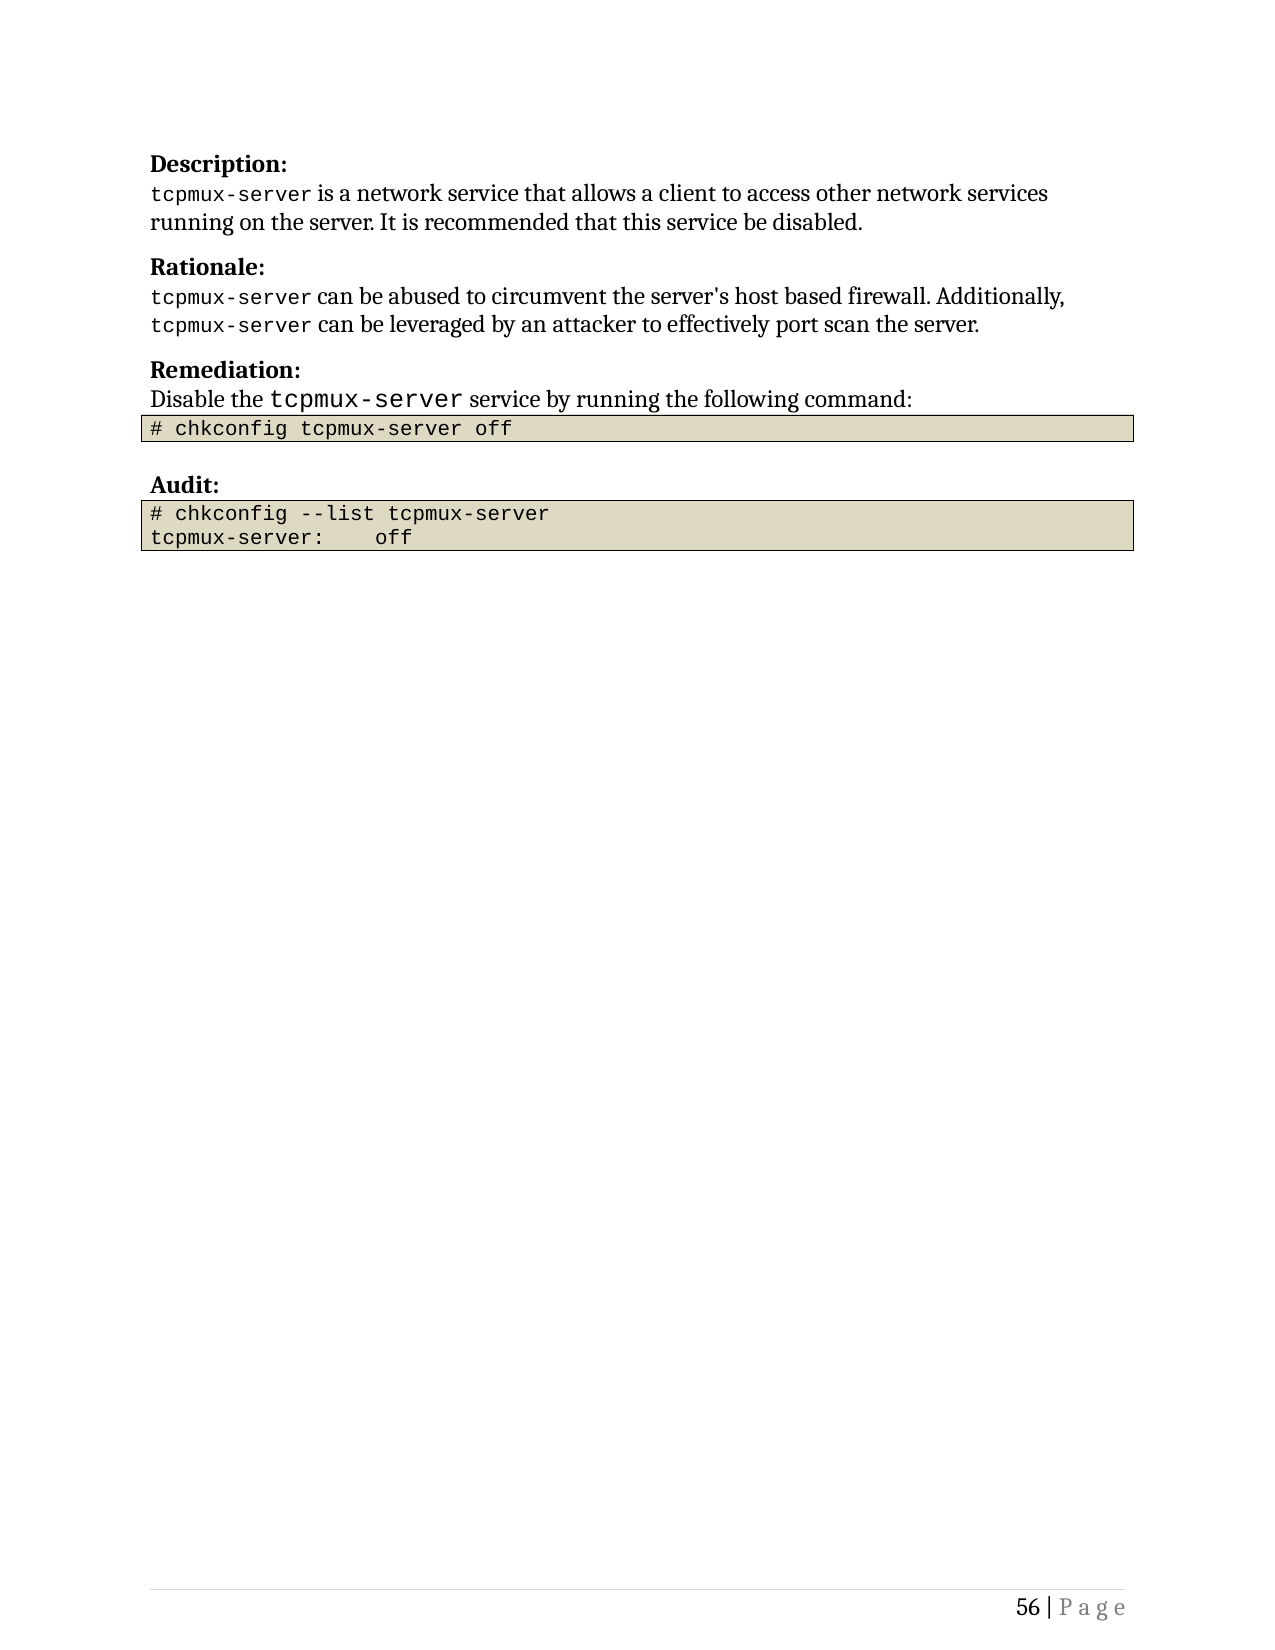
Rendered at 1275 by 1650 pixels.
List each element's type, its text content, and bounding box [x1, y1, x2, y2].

text tcpmux-server can be abused to circumvent the server's host based firewall. Additionally, tcpmux-server can be leveraged by an attacker to effectively port scan the server. [150, 282, 1125, 339]
text # chkconfig --list tcpmux-server [142, 501, 1133, 523]
text tcpmux-server is a network service that allows a client to access other network services running on the server. It is recommended that this service be disabled. [150, 179, 1125, 236]
text Rationale: [150, 253, 1125, 282]
text # chkconfig tcpmux-server off [142, 416, 1133, 441]
text Remediation: [150, 356, 1125, 384]
text Disable the tcpmux-server service by running the following command: [150, 384, 1125, 414]
text tcpmux-server: off [142, 523, 1133, 550]
text Description: [150, 150, 1125, 179]
text Audit: [150, 471, 1125, 500]
